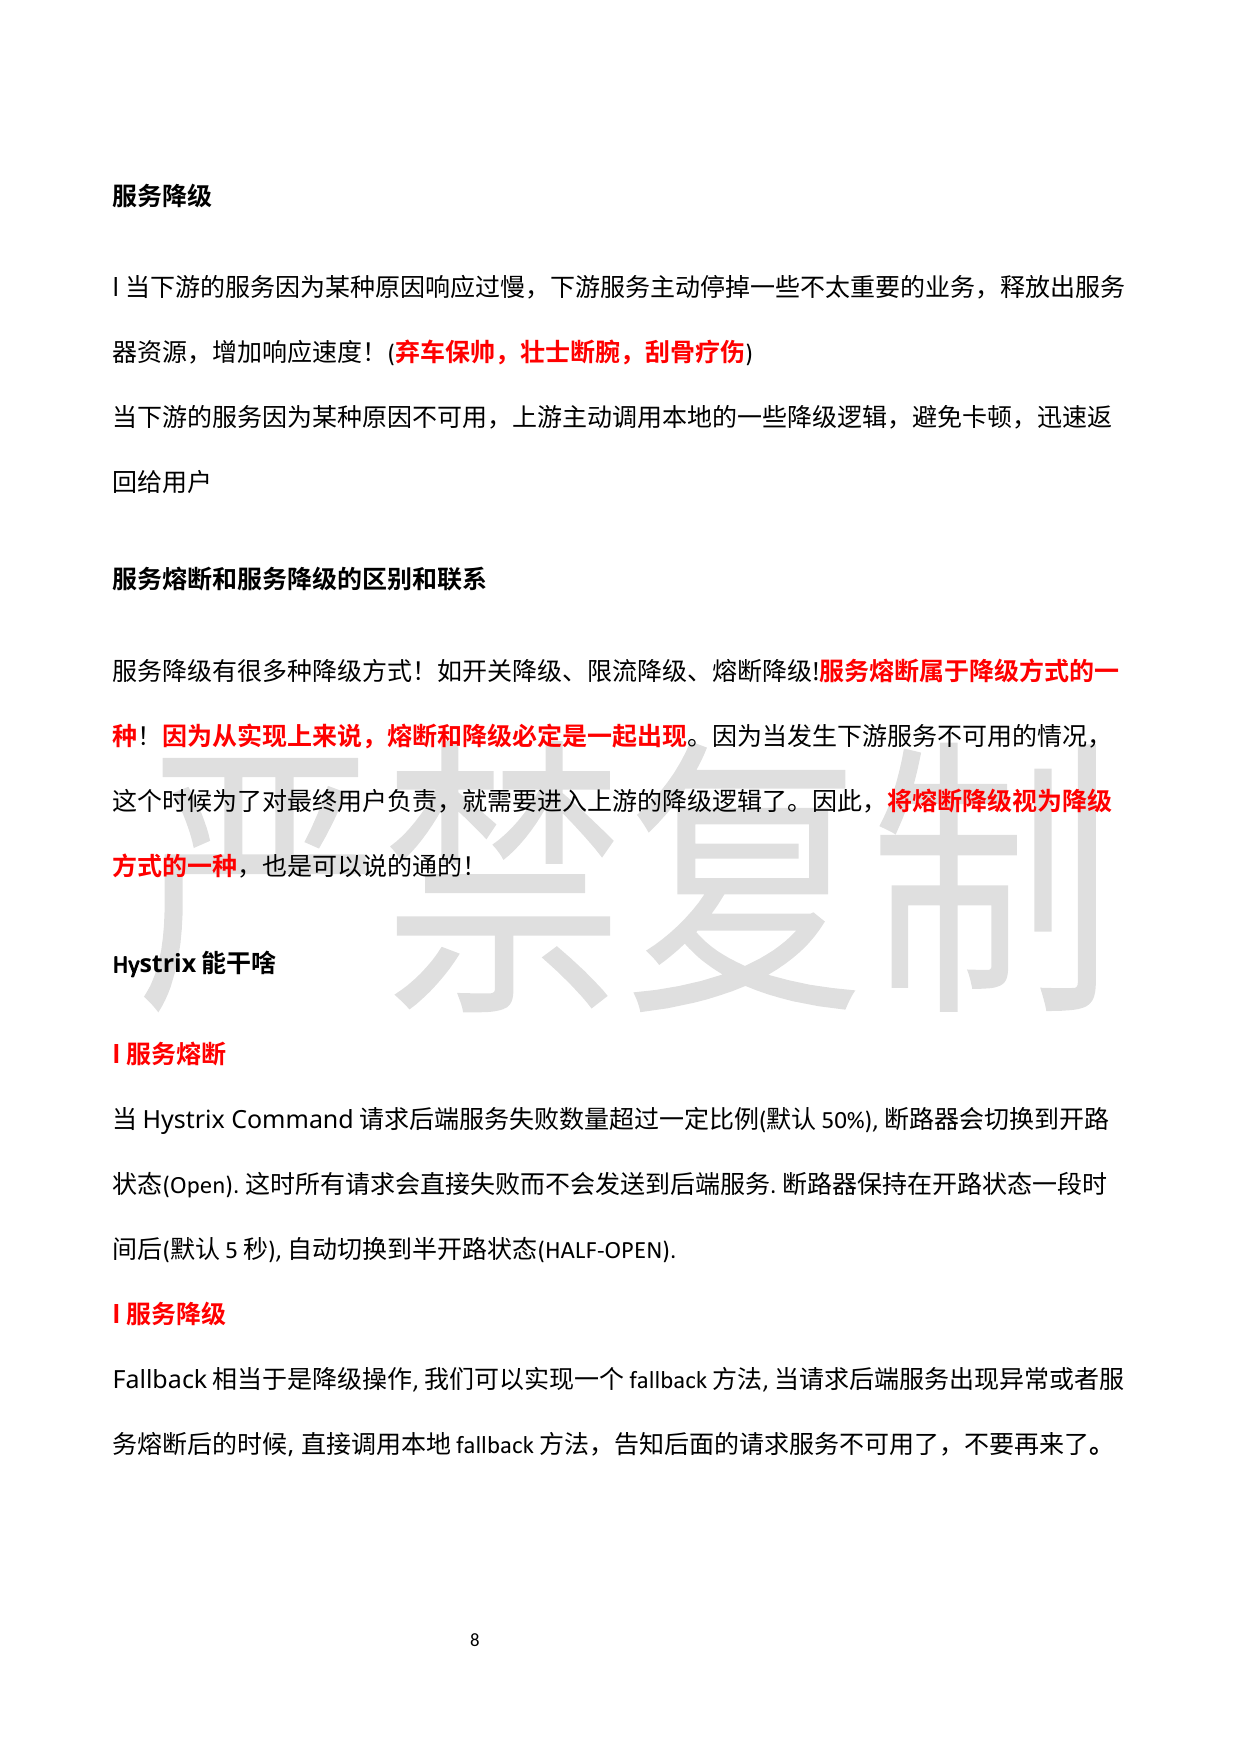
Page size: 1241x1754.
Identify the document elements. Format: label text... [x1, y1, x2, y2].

text 服务降级有很多种降级方式！如开关降级、限流降级、熔断降级!服务熔断属于降级方式的一种！因为从实现上来说，熔断和降级必定是一起出现。因为当发生下游服务不可用的情况，这个时候为了对最终用户负责，就需要进入上游的降级逻辑了。因此，将熔断降级视为降级方式的一种，也是可以说的通的！ [112, 637, 1128, 897]
subtitle 服务熔断和服务降级的区别和联系 [112, 546, 1128, 611]
subtitle 服务降级 [112, 162, 1128, 227]
text Fallback相当于是降级操作, 我们可以实现一个fallback方法, 当请求后端服务出现异常或者服务熔断后的时候, 直接调用本地fallback方法，告知后面的请求服务不可用了，不要再来了。 [112, 1345, 1128, 1475]
text 当Hystrix Command请求后端服务失败数量超过一定比例(默认50%), 断路器会切换到开路状态(Open). 这时所有请求会直接失败而不会发送到后端服务. 断路器保持在开路状态一段时间后(默认5秒), 自动切换到半开路状态(HALF-OPEN). [112, 1085, 1128, 1280]
text l 服务熔断 [112, 1020, 1128, 1085]
subtitle Hystrix能干啥 [112, 929, 1128, 994]
text l 服务降级 [112, 1280, 1128, 1345]
text 当下游的服务因为某种原因不可用，上游主动调用本地的一些降级逻辑，避免卡顿，迅速返回给用户 [112, 383, 1128, 513]
text l 当下游的服务因为某种原因响应过慢，下游服务主动停掉一些不太重要的业务，释放出服务器资源，增加响应速度！(弃车保帅，壮士断腕，刮骨疗伤) [112, 253, 1128, 383]
